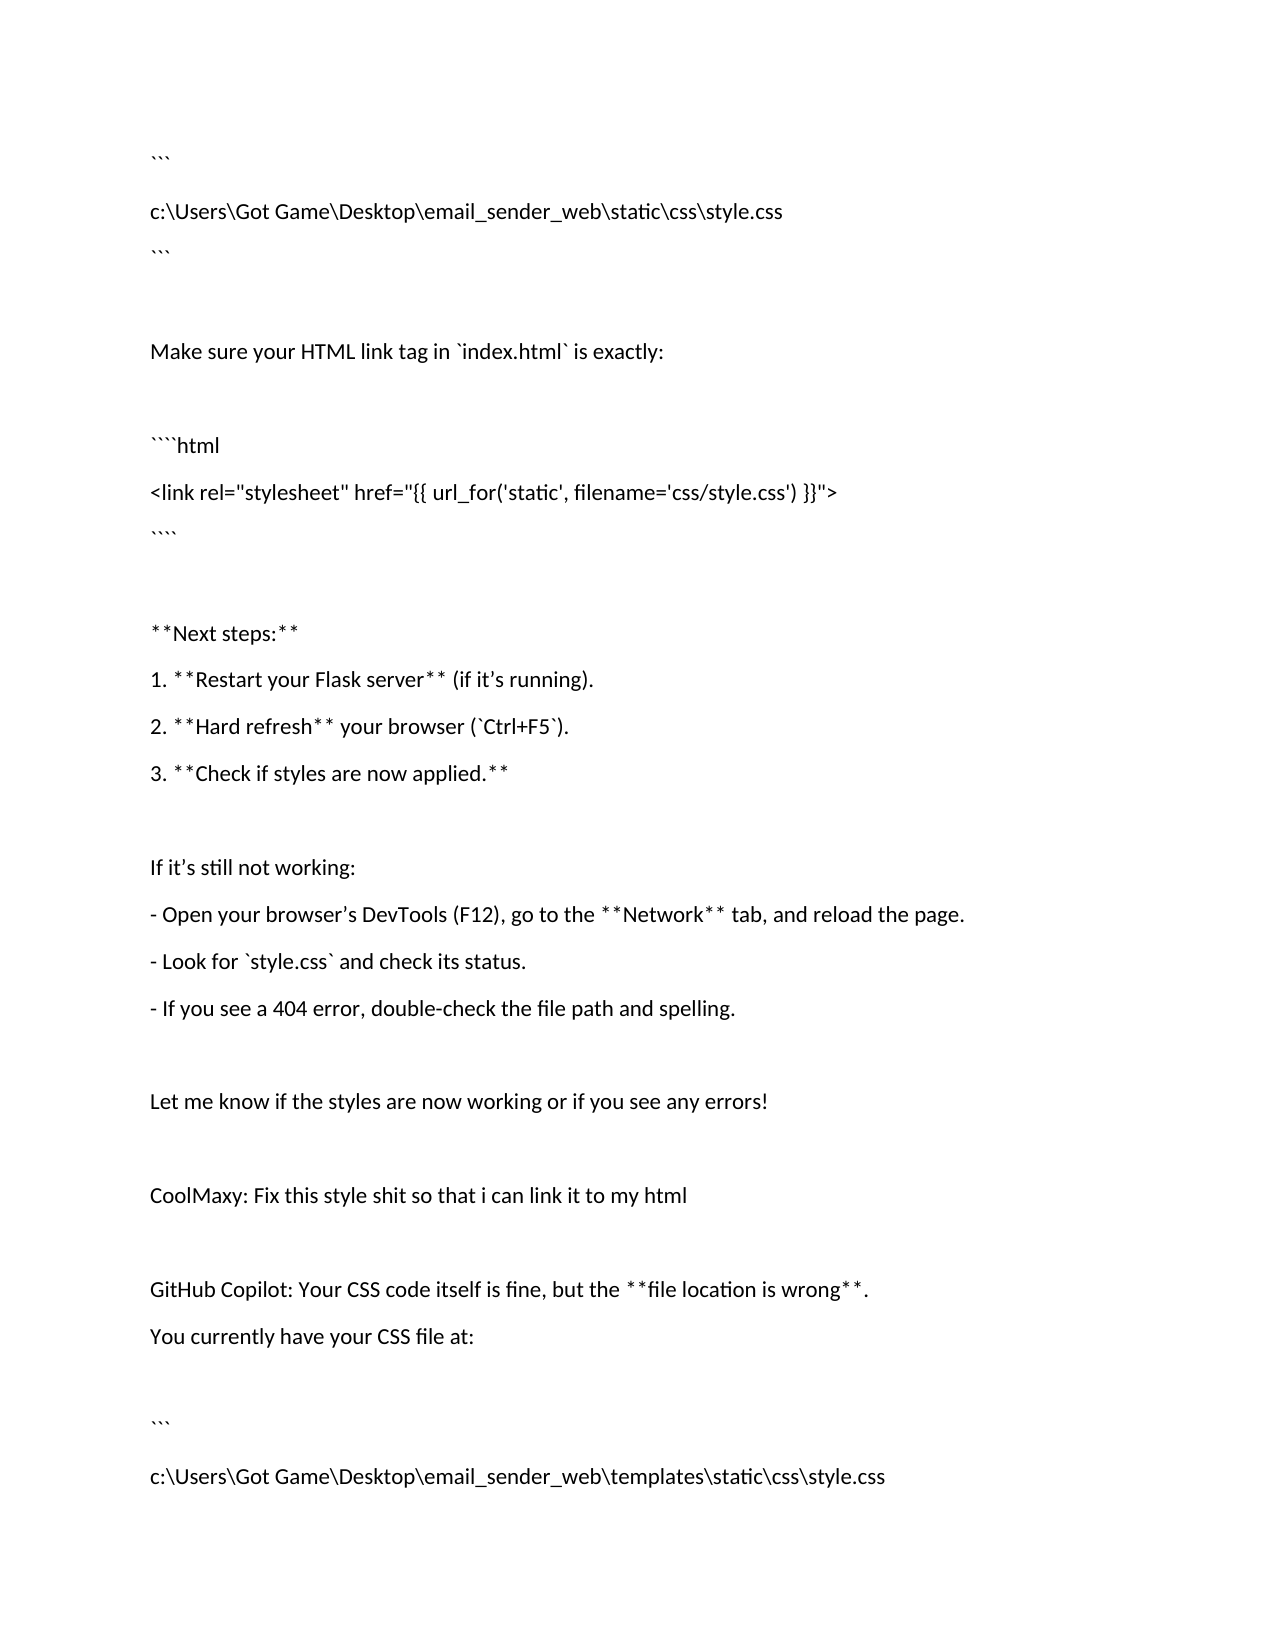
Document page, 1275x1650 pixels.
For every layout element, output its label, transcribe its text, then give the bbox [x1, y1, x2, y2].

text GitHub Copilot: Your CSS code itself is fine, but the **file location is wrong**. [150, 1275, 1125, 1303]
text 1. **Restart your Flask server** (if it’s running). [150, 666, 1125, 694]
text ``` [150, 244, 1125, 272]
text ``` [150, 150, 1125, 178]
text Make sure your HTML link tag in `index.html` is exactly: [150, 337, 1125, 366]
text Let me know if the styles are now working or if you see any errors! [150, 1087, 1125, 1116]
text You currently have your CSS file at: [150, 1322, 1125, 1350]
text c:\Users\Got Game\Desktop\email_sender_web\static\css\style.css [150, 197, 1125, 225]
text ```` [150, 525, 1125, 553]
text CoolMaxy: Fix this style shit so that i can link it to my html [150, 1181, 1125, 1209]
text **Next steps:** [150, 619, 1125, 647]
text 3. **Check if styles are now applied.** [150, 759, 1125, 787]
text If it’s still not working: [150, 853, 1125, 881]
text c:\Users\Got Game\Desktop\email_sender_web\templates\static\css\style.css [150, 1462, 1125, 1491]
text ````html [150, 431, 1125, 459]
text <link rel="stylesheet" href="{{ url_for('static', filename='css/style.css') }}"> [150, 478, 1125, 506]
text - Look for `style.css` and check its status. [150, 947, 1125, 975]
text - If you see a 404 error, double-check the file path and spelling. [150, 994, 1125, 1022]
text ``` [150, 1416, 1125, 1444]
text - Open your browser’s DevTools (F12), go to the **Network** tab, and reload the page. [150, 900, 1125, 928]
text 2. **Hard refresh** your browser (`Ctrl+F5`). [150, 712, 1125, 741]
